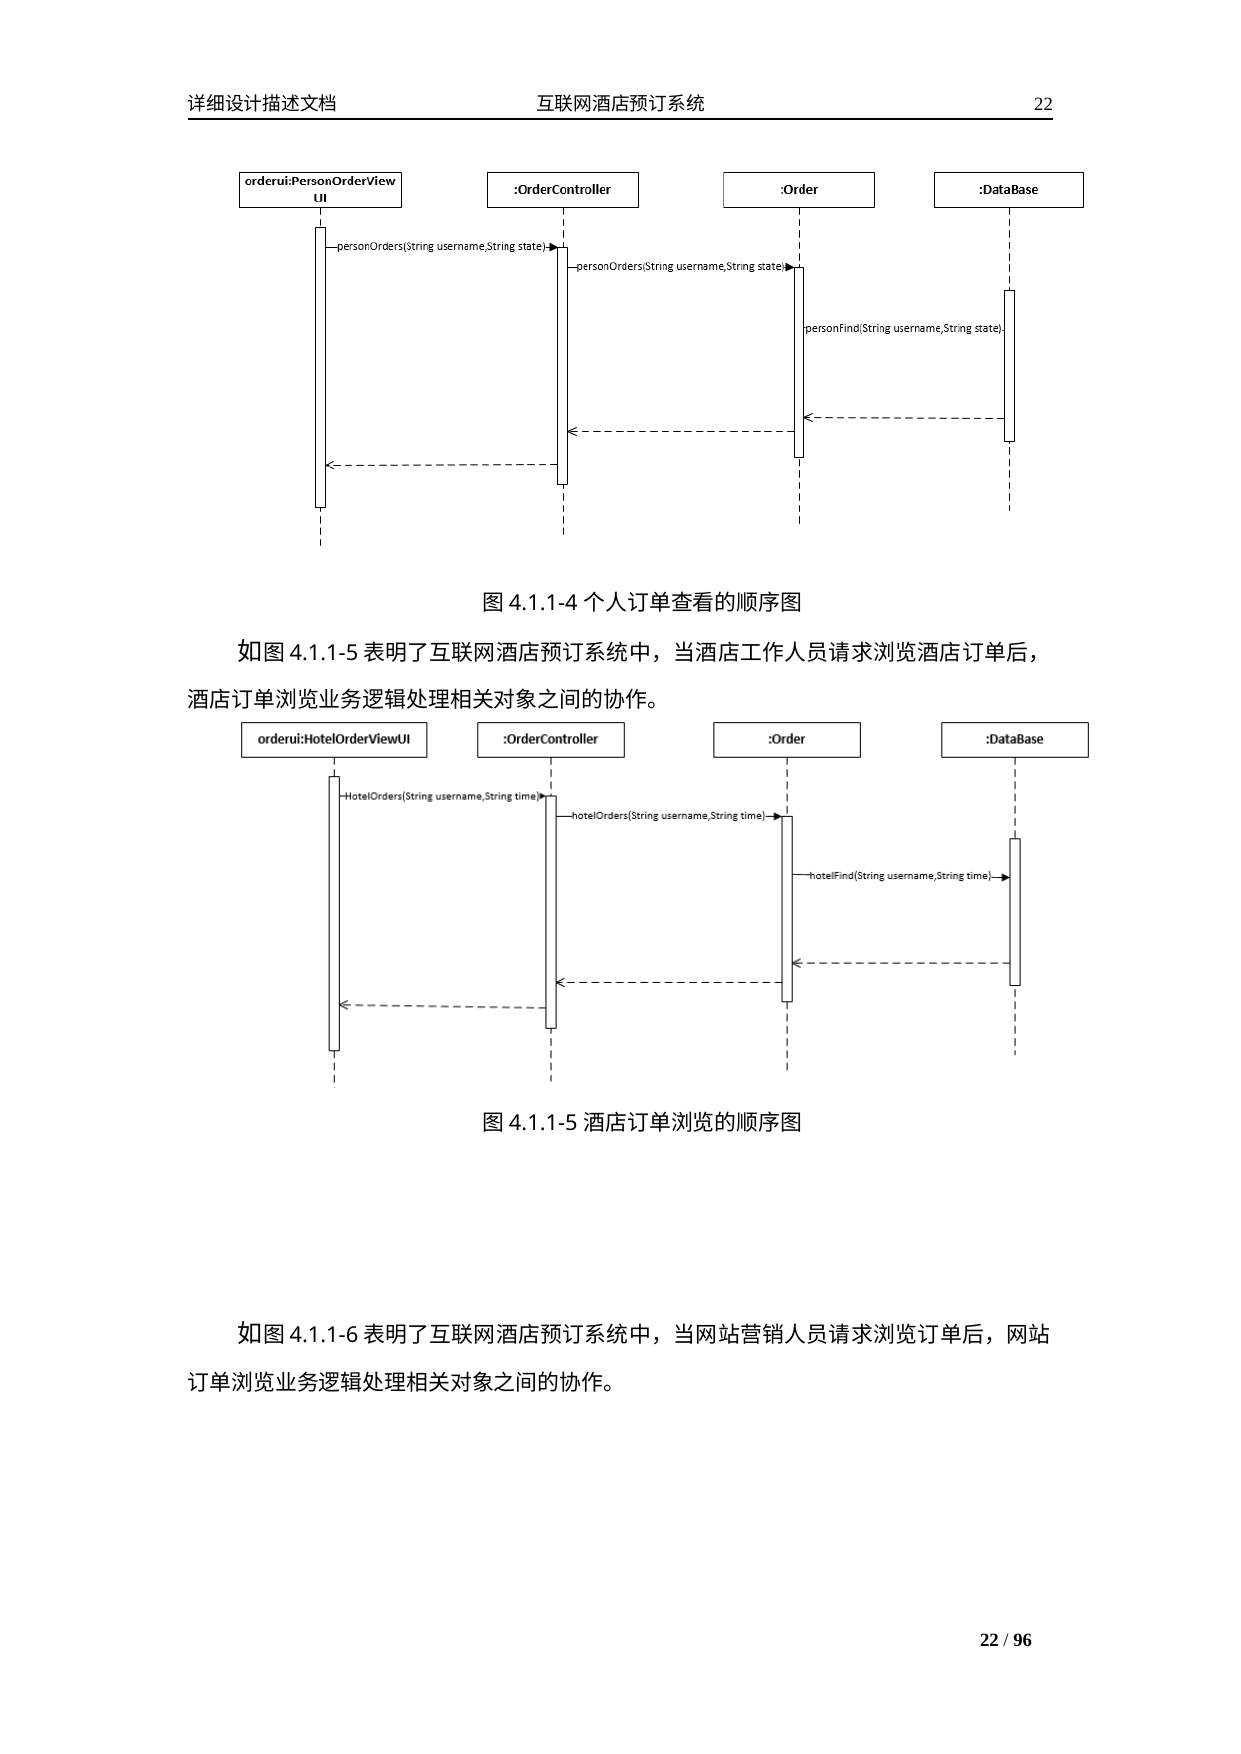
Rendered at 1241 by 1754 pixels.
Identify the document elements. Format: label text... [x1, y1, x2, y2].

picture [231, 714, 1097, 1092]
picture [231, 162, 1097, 568]
text 如图4.1.1-5表明了互联网酒店预订系统中，当酒店工作人员请求浏览酒店订单后，酒店订单浏览业务逻辑处理相关对象之间的协作。 [187, 617, 1053, 714]
text 图4.1.1-5 酒店订单浏览的顺序图 [232, 1104, 1053, 1137]
text 如图4.1.1-6表明了互联网酒店预订系统中，当网站营销人员请求浏览订单后，网站订单浏览业务逻辑处理相关对象之间的协作。 [187, 1299, 1053, 1397]
text 图4.1.1-4 个人订单查看的顺序图 [232, 584, 1053, 617]
